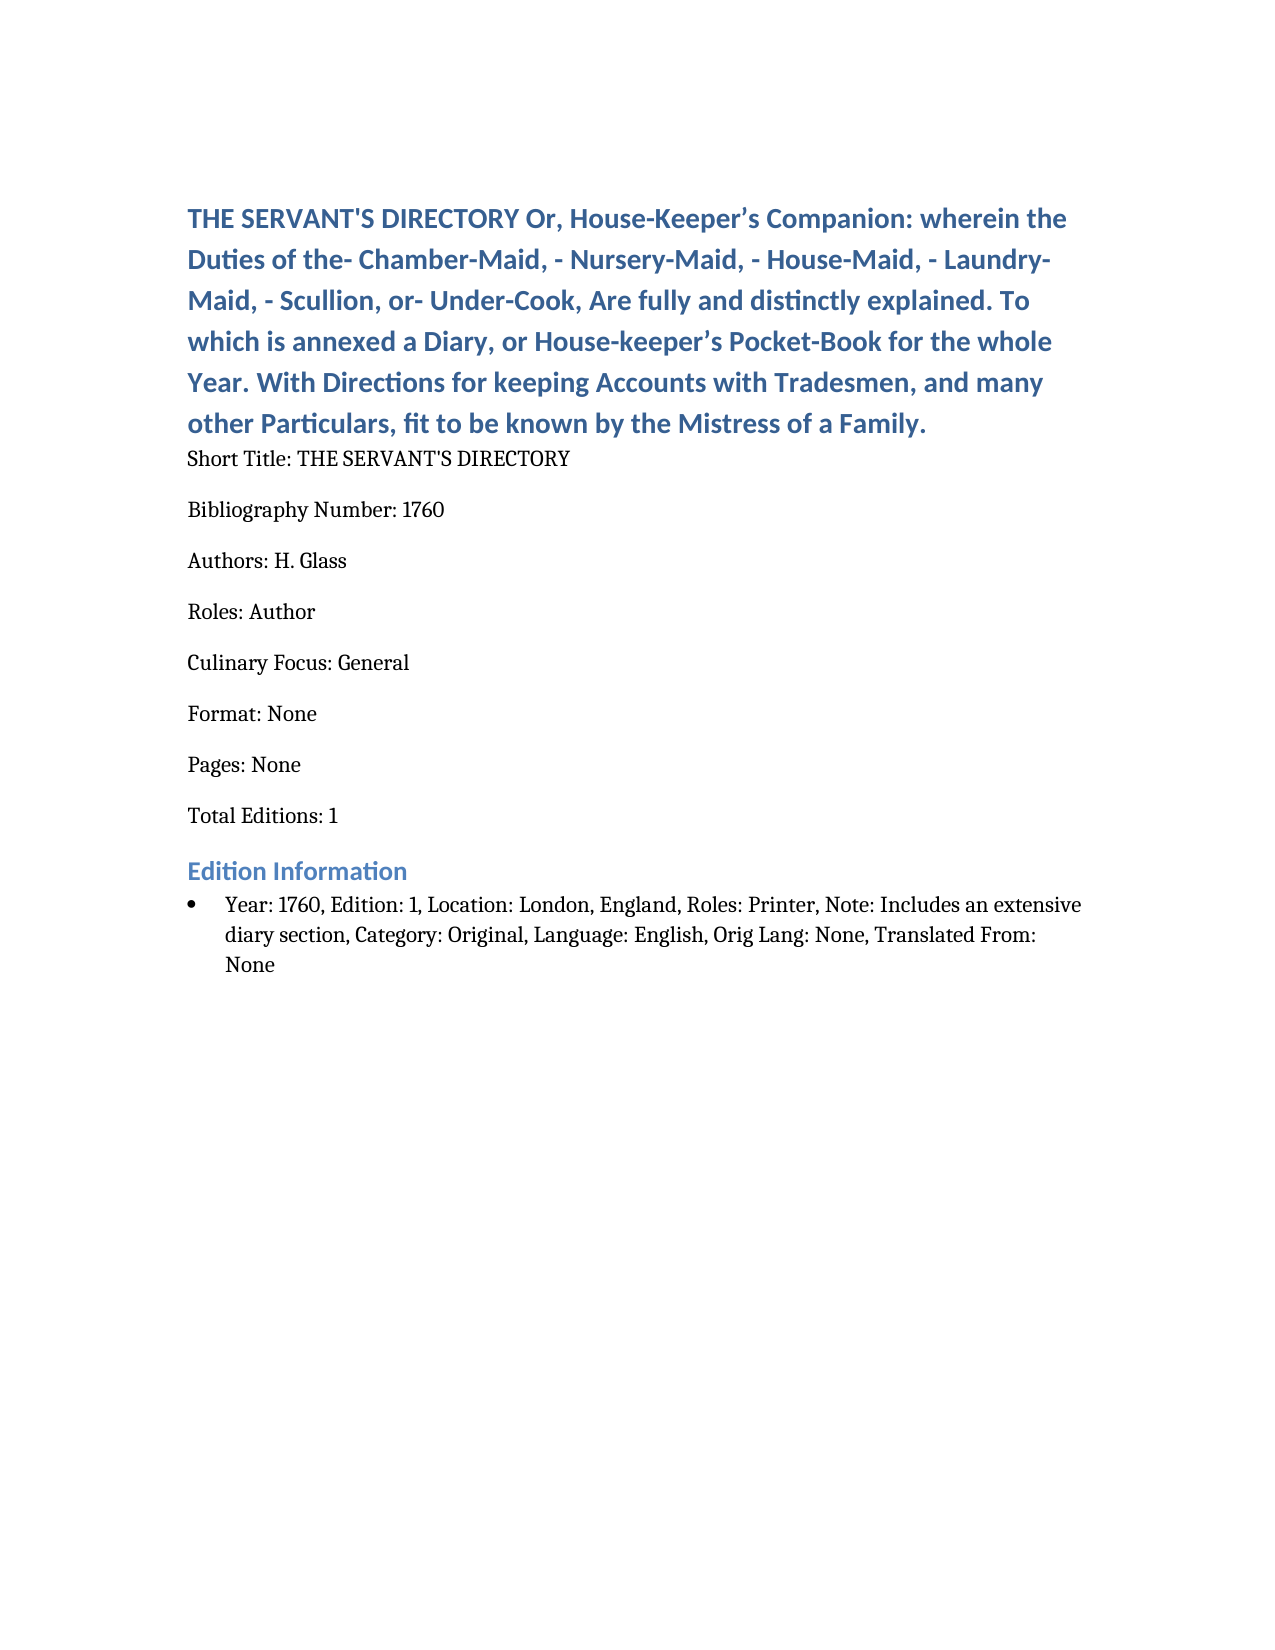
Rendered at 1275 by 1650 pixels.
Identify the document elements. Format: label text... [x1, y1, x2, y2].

text Culinary Focus: General [187, 650, 1087, 676]
text Total Editions: 1 [187, 803, 1087, 829]
subtitle THE SERVANT'S DIRECTORY Or, House-Keeper’s Companion: wherein the Duties of the- Chamber-Maid, - Nursery-Maid, - House-Maid, - Laundry-Maid, - Scullion, or- Under-Cook, Are fully and distinctly explained. To which is annexed a Diary, or House-keeper’s Pocket-Book for the whole Year. With Directions for keeping Accounts with Tradesmen, and many other Particulars, fit to be known by the Mistress of a Family. [187, 200, 1087, 440]
text Format: None [187, 701, 1087, 727]
text Bibliography Number: 1760 [187, 497, 1087, 523]
subtitle Edition Information [187, 854, 1087, 887]
list Year: 1760, Edition: 1, Location: London, England, Roles: Printer, Note: Includes an extensive diary section, Category: Original, Language: English, Orig Lang: None, Translated From: None [187, 892, 1087, 979]
text Authors: H. Glass [187, 548, 1087, 574]
text Short Title: THE SERVANT'S DIRECTORY [187, 446, 1087, 472]
text Roles: Author [187, 599, 1087, 625]
text Pages: None [187, 752, 1087, 778]
